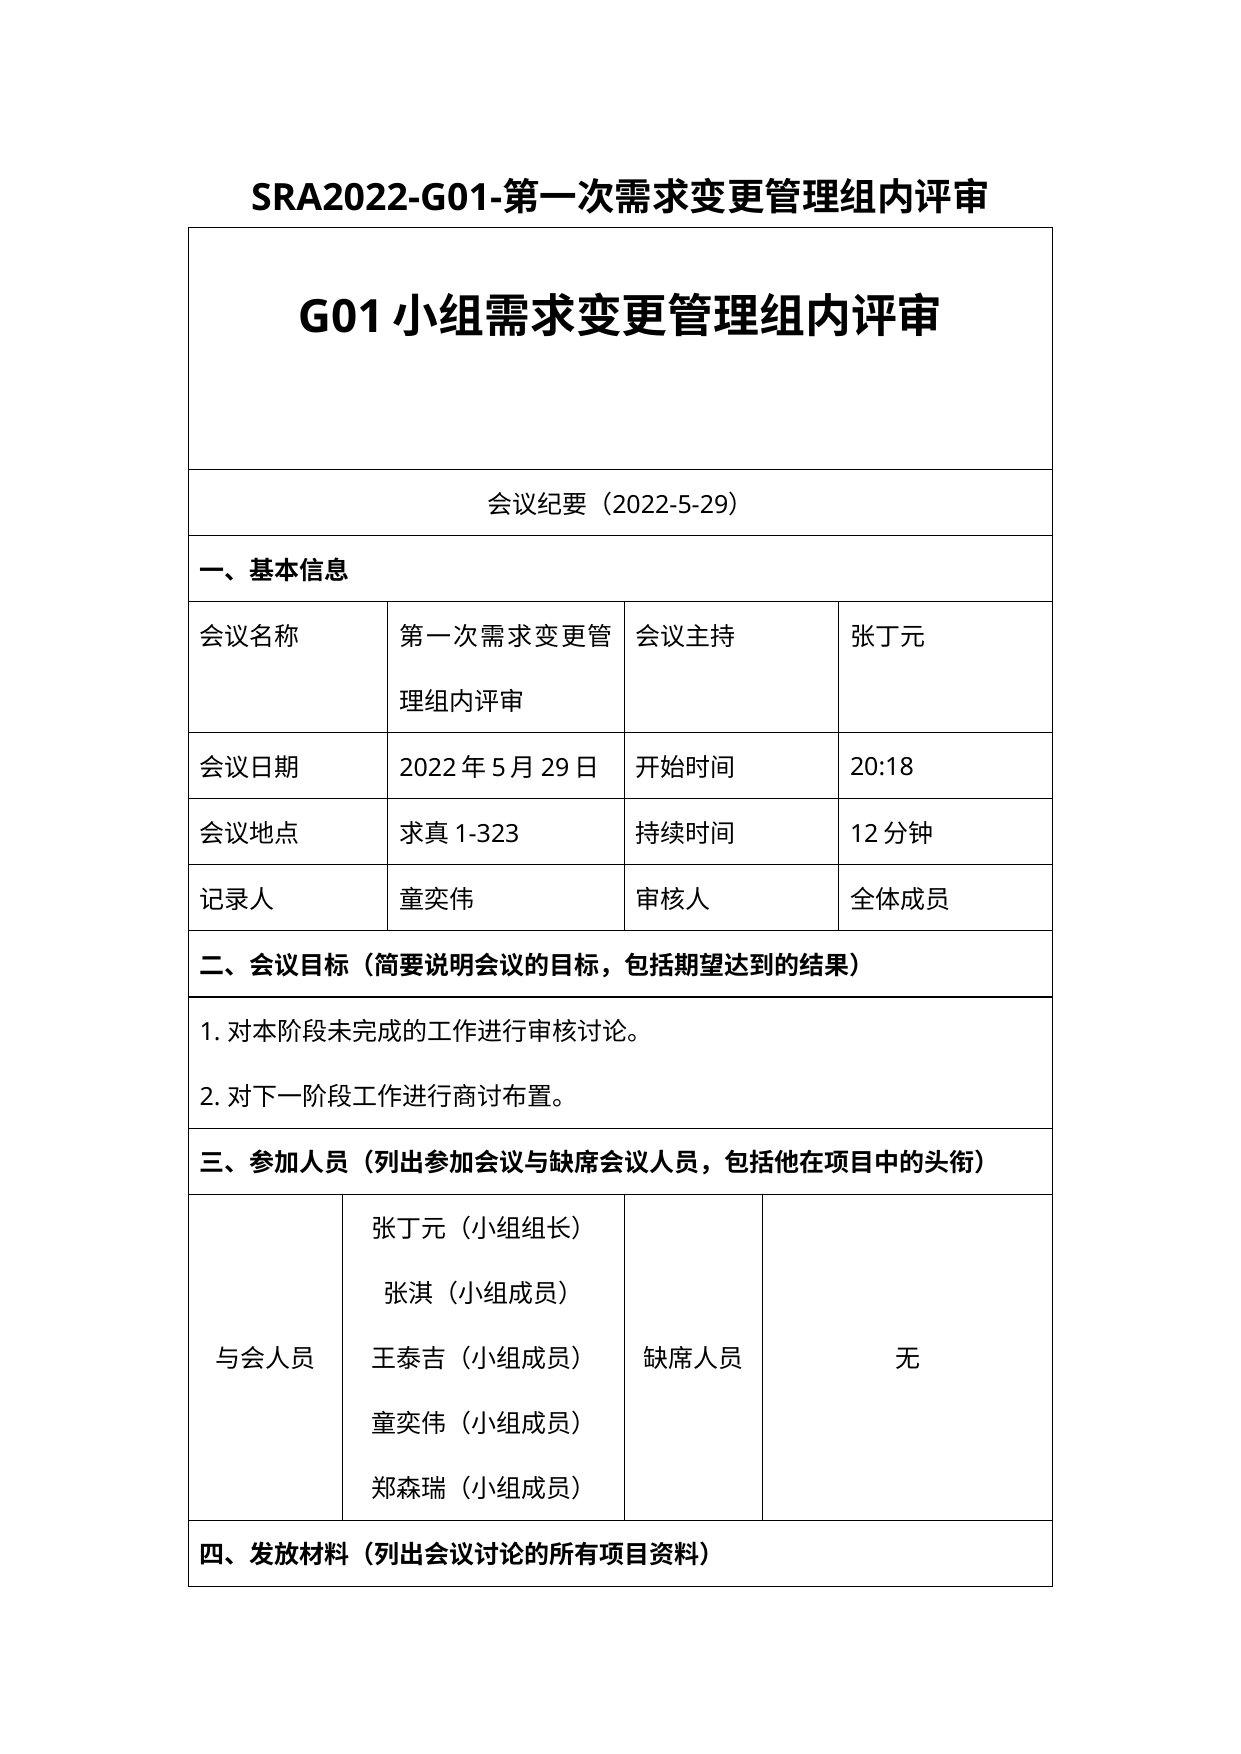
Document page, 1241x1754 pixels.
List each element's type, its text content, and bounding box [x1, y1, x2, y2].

table_cell 四、发放材料（列出会议讨论的所有项目资料） [189, 1521, 1052, 1586]
table_header G01小组需求变更管理组内评审 [189, 228, 1052, 469]
table_cell 张丁元（小组组长） 张淇（小组成员） 王泰吉（小组成员） 童奕伟（小组成员） 郑森瑞（小组成员） [343, 1195, 624, 1519]
table_cell 记录人 [189, 865, 387, 930]
table_cell 张丁元 [839, 602, 1052, 732]
table_cell 无 [763, 1195, 1052, 1519]
table_cell 会议主持 [625, 602, 838, 732]
table_cell 与会人员 [189, 1195, 342, 1519]
table_cell 会议日期 [189, 733, 387, 798]
table_cell 20:18 [839, 733, 1052, 798]
table_cell 二、会议目标（简要说明会议的目标，包括期望达到的结果） [189, 931, 1052, 996]
table_cell 缺席人员 [625, 1195, 762, 1519]
table_cell 三、参加人员（列出参加会议与缺席会议人员，包括他在项目中的头衔） [189, 1129, 1052, 1193]
text SRA2022-G01-第一次需求变更管理组内评审 [187, 162, 1053, 227]
table_cell 2022年5月29日 [388, 733, 624, 798]
table_cell 第一次需求变更管理组内评审 [388, 602, 624, 732]
table_cell 全体成员 [839, 865, 1052, 930]
table_cell 12分钟 [839, 799, 1052, 864]
table_cell 会议纪要（2022-5-29） [189, 470, 1052, 535]
table_cell 求真1-323 [388, 799, 624, 864]
table_cell 开始时间 [625, 733, 838, 798]
table_cell 童奕伟 [388, 865, 624, 930]
table_cell 持续时间 [625, 799, 838, 864]
table_cell 会议地点 [189, 799, 387, 864]
table_cell 会议名称 [189, 602, 387, 732]
table_cell 1. 对本阶段未完成的工作进行审核讨论。 2. 对下一阶段工作进行商讨布置。 [189, 998, 1052, 1127]
table_cell 一、基本信息 [189, 536, 1052, 601]
table_cell 审核人 [625, 865, 838, 930]
